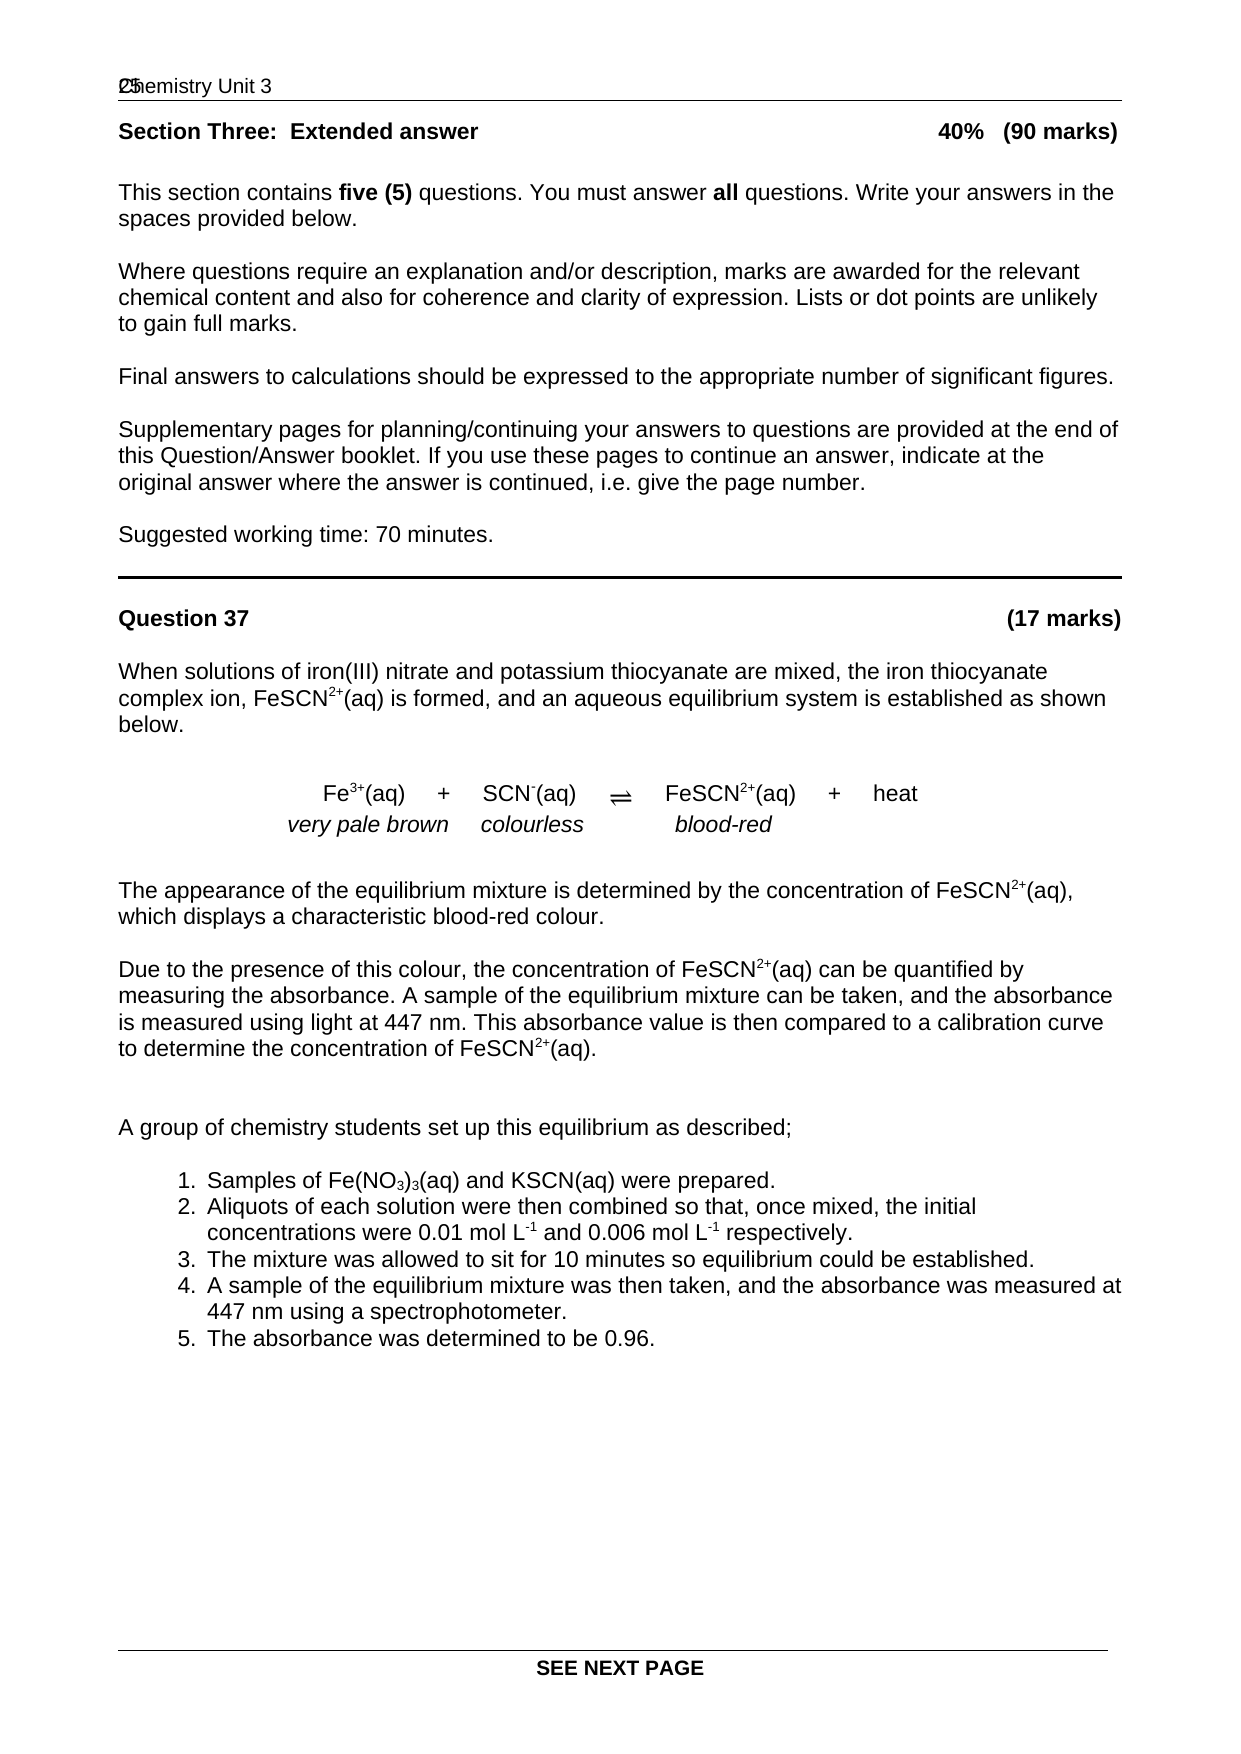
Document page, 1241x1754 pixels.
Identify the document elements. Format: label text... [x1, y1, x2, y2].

text Question 37 (17 marks) [118, 605, 1122, 632]
text Section Three: Extended answer 40% (90 marks) [118, 118, 1122, 144]
text very pale brown colourless blood-red [118, 811, 1122, 837]
text Fe3+(aq) + SCN-(aq) ⇌ FeSCN2+(aq) + heat [118, 777, 1122, 811]
text 1. Samples of Fe(NO3)3(aq) and KSCN(aq) were prepared. [177, 1167, 1122, 1193]
text 5. The absorbance was determined to be 0.96. [177, 1325, 1122, 1351]
text Where questions require an explanation and/or description, marks are awarded for the relevant chemical content and also for coherence and clarity of expression. Lists or dot points are unlikely to gain full marks. [118, 258, 1122, 337]
text Supplementary pages for planning/continuing your answers to questions are provided at the end of this Question/Answer booklet. If you use these pages to continue an answer, indicate at the original answer where the answer is continued, i.e. give the page number. [118, 416, 1122, 495]
text The appearance of the equilibrium mixture is determined by the concentration of FeSCN2+(aq), which displays a characteristic blood-red colour. [118, 877, 1122, 929]
text 4. A sample of the equilibrium mixture was then taken, and the absorbance was measured at 447 nm using a spectrophotometer. [177, 1272, 1122, 1325]
text A group of chemistry students set up this equilibrium as described; [118, 1114, 1122, 1140]
text This section contains five (5) questions. You must answer all questions. Write your answers in the spaces provided below. [118, 178, 1122, 231]
text When solutions of iron(III) nitrate and potassium thiocyanate are mixed, the iron thiocyanate complex ion, FeSCN2+(aq) is formed, and an aqueous equilibrium system is established as shown below. [118, 658, 1122, 737]
text 3. The mixture was allowed to sit for 10 minutes so equilibrium could be established. [177, 1246, 1122, 1272]
text 2. Aliquots of each solution were then combined so that, once mixed, the initial concentrations were 0.01 mol L-1 and 0.006 mol L-1 respectively. [177, 1193, 1122, 1246]
text Final answers to calculations should be expressed to the appropriate number of significant figures. [118, 363, 1122, 389]
text Due to the presence of this colour, the concentration of FeSCN2+(aq) can be quantified by measuring the absorbance. A sample of the equilibrium mixture can be taken, and the absorbance is measured using light at 447 nm. This absorbance value is then compared to a calibration curve to determine the concentration of FeSCN2+(aq). [118, 956, 1122, 1061]
text Suggested working time: 70 minutes. [118, 521, 1122, 547]
